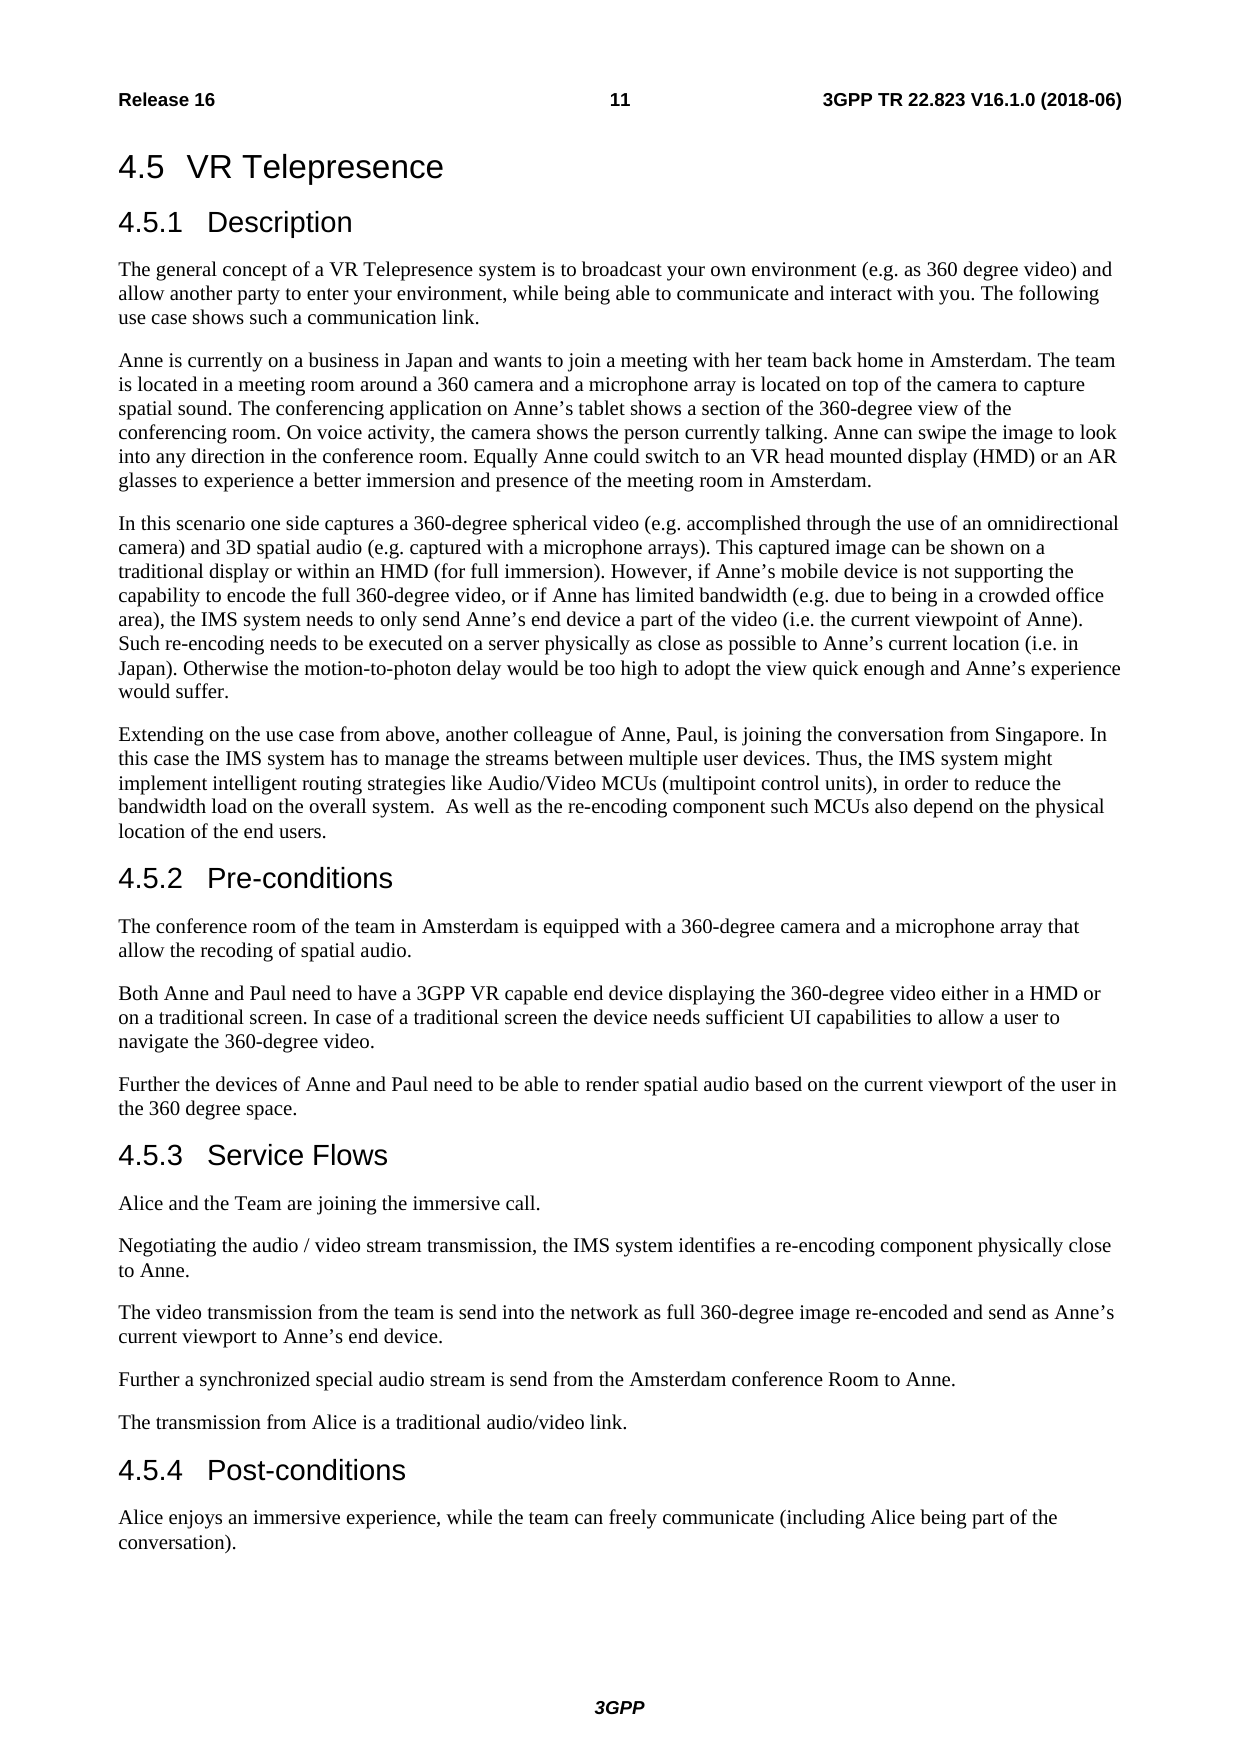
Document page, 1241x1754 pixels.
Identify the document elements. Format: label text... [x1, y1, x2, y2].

text The transmission from Alice is a traditional audio/video link. [118, 1410, 1122, 1434]
text Further the devices of Anne and Paul need to be able to render spatial audio based on the current viewport of the user in the 360 degree space. [118, 1071, 1122, 1119]
text The conference room of the team in Amsterdam is equipped with a 360-degree camera and a microphone array that allow the recoding of spatial audio. [118, 914, 1122, 962]
text Alice and the Team are joining the immersive call. [118, 1191, 1122, 1215]
subtitle 4.5 VR Telepresence [118, 147, 1122, 186]
subtitle 4.5.4 Post-conditions [118, 1453, 1122, 1486]
subtitle 4.5.1 Description [118, 205, 1122, 238]
subtitle 4.5.2 Pre-conditions [118, 861, 1122, 895]
text Further a synchronized special audio stream is send from the Amsterdam conference Room to Anne. [118, 1367, 1122, 1391]
subtitle 4.5.3 Service Flows [118, 1138, 1122, 1172]
text Alice enjoys an immersive experience, while the team can freely communicate (including Alice being part of the conversation). [118, 1505, 1122, 1554]
text In this scenario one side captures a 360-degree spherical video (e.g. accomplished through the use of an omnidirectional camera) and 3D spatial audio (e.g. captured with a microphone arrays). This captured image can be shown on a traditional display or within an HMD (for full immersion). However, if Anne’s mobile device is not supporting the capability to encode the full 360-degree video, or if Anne has limited bandwidth (e.g. due to being in a crowded office area), the IMS system needs to only send Anne’s end device a part of the video (i.e. the current viewpoint of Anne). Such re-encoding needs to be executed on a server physically as close as possible to Anne’s current location (i.e. in Japan). Otherwise the motion-to-photon delay would be too high to adopt the view quick enough and Anne’s experience would suffer. [118, 511, 1122, 703]
text The video transmission from the team is send into the network as full 360-degree image re-encoded and send as Anne’s current viewport to Anne’s end device. [118, 1300, 1122, 1348]
text The general concept of a VR Telepresence system is to broadcast your own environment (e.g. as 360 degree video) and allow another party to enter your environment, while being able to communicate and interact with you. The following use case shows such a communication link. [118, 257, 1122, 329]
text Extending on the use case from above, another colleague of Anne, Paul, is joining the conversation from Singapore. In this case the IMS system has to manage the streams between multiple user devices. Thus, the IMS system might implement intelligent routing strategies like Audio/Video MCUs (multipoint control units), in order to reduce the bandwidth load on the overall system. As well as the re-encoding component such MCUs also depend on the physical location of the end users. [118, 722, 1122, 843]
text Both Anne and Paul need to have a 3GPP VR capable end device displaying the 360-degree video either in a HMD or on a traditional screen. In case of a traditional screen the device needs sufficient UI capabilities to allow a user to navigate the 360-degree video. [118, 981, 1122, 1053]
text Negotiating the audio / video stream transmission, the IMS system identifies a re-encoding component physically close to Anne. [118, 1233, 1122, 1282]
text Anne is currently on a business in Japan and wants to join a meeting with her team back home in Amsterdam. The team is located in a meeting room around a 360 camera and a microphone array is located on top of the camera to capture spatial sound. The conferencing application on Anne’s tablet shows a section of the 360-degree view of the conferencing room. On voice activity, the camera shows the person currently talking. Anne can swipe the image to look into any direction in the conference room. Equally Anne could switch to an VR head mounted display (HMD) or an AR glasses to experience a better immersion and presence of the meeting room in Amsterdam. [118, 348, 1122, 492]
